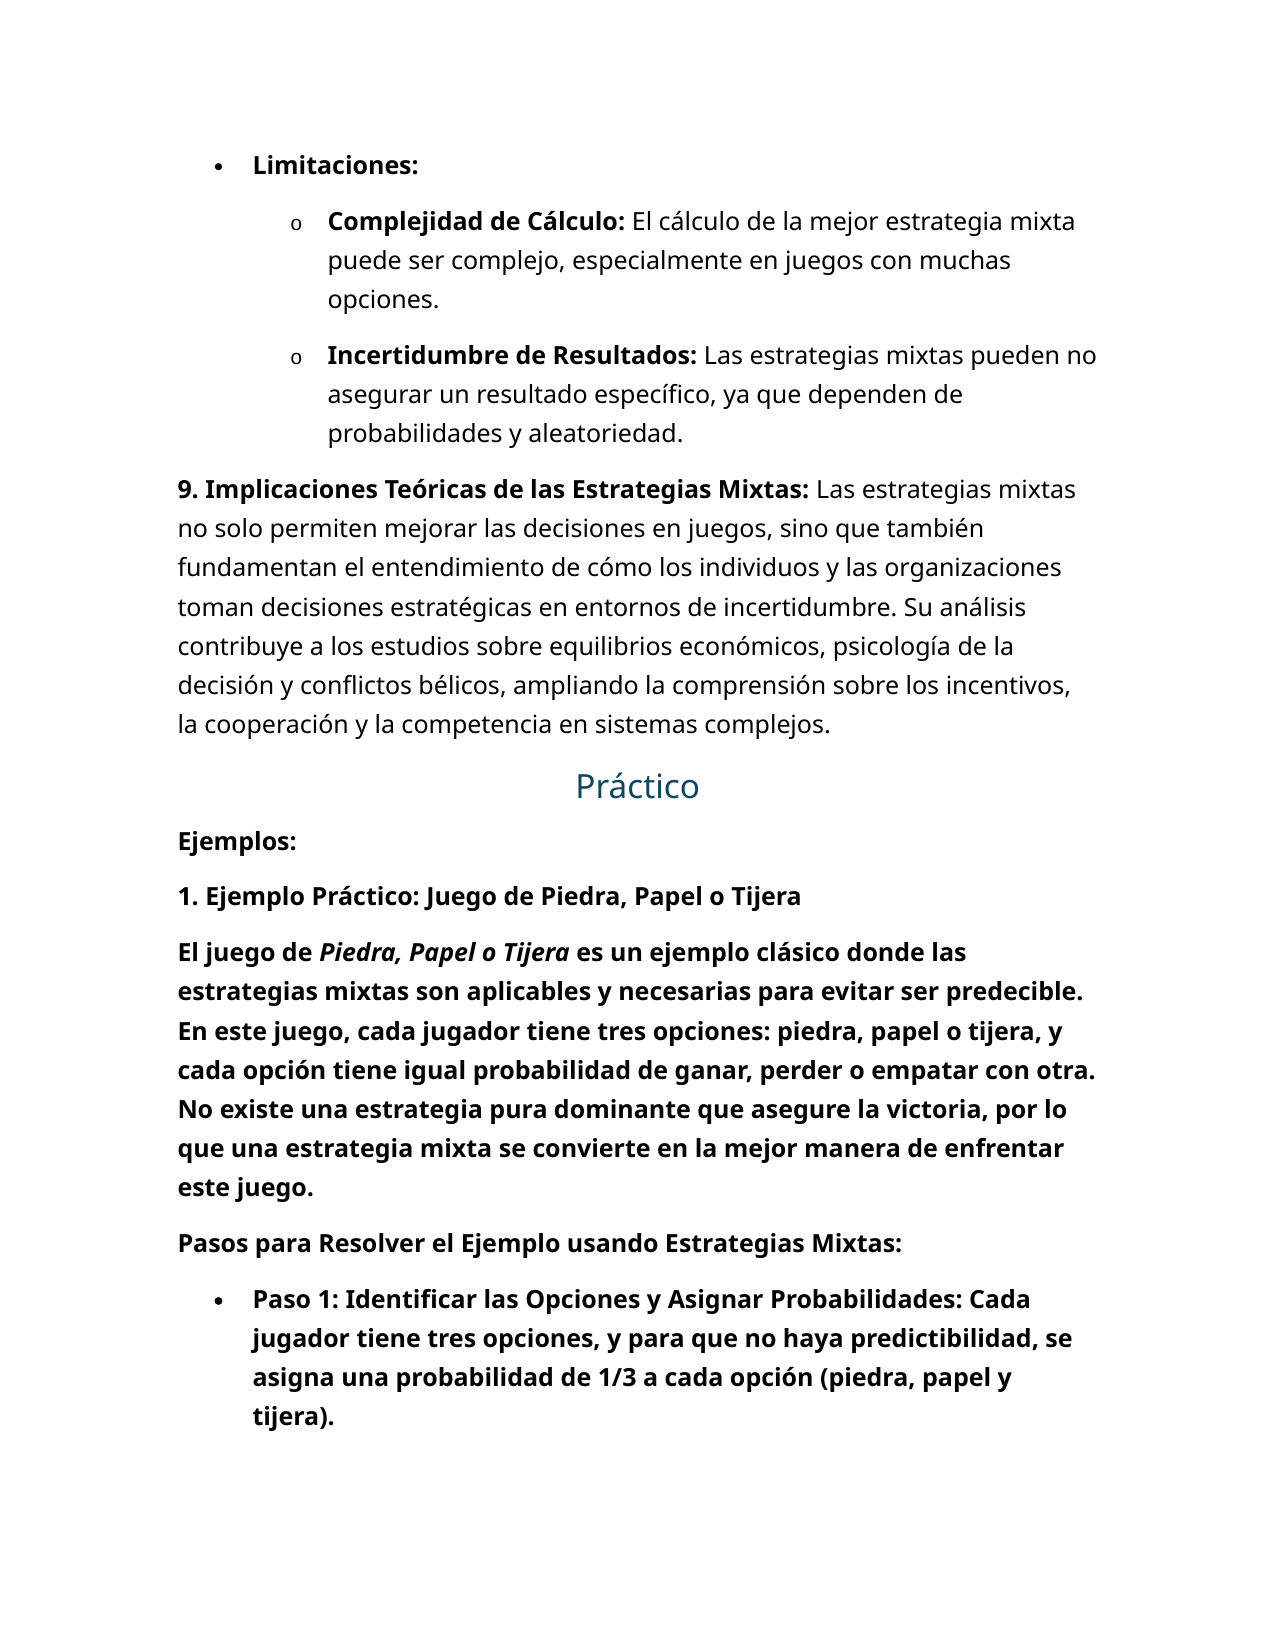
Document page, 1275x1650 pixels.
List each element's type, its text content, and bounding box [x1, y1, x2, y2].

list Complejidad de Cálculo: El cálculo de la mejor estrategia mixta puede ser complejo, especialmente en juegos con muchas opciones. [290, 203, 1098, 316]
list Limitaciones: [215, 148, 1098, 182]
list Incertidumbre de Resultados: Las estrategias mixtas pueden no asegurar un resultado específico, ya que dependen de probabilidades y aleatoriedad. [290, 338, 1098, 450]
text 9. Implicaciones Teóricas de las Estrategias Mixtas: Las estrategias mixtas no solo permiten mejorar las decisiones en juegos, sino que también fundamentan el entendimiento de cómo los individuos y las organizaciones toman decisiones estratégicas en entornos de incertidumbre. Su análisis contribuye a los estudios sobre equilibrios económicos, psicología de la decisión y conflictos bélicos, ampliando la comprensión sobre los incentivos, la cooperación y la competencia en sistemas complejos. [177, 472, 1098, 741]
list Paso 1: Identificar las Opciones y Asignar Probabilidades: Cada jugador tiene tres opciones, y para que no haya predictibilidad, se asigna una probabilidad de 1/3 a cada opción (piedra, papel y tijera). [215, 1281, 1098, 1433]
text El juego de Piedra, Papel o Tijera es un ejemplo clásico donde las estrategias mixtas son aplicables y necesarias para evitar ser predecible. En este juego, cada jugador tiene tres opciones: piedra, papel o tijera, y cada opción tiene igual probabilidad de ganar, perder o empatar con otra. No existe una estrategia pura dominante que asegure la victoria, por lo que una estrategia mixta se convierte en la mejor manera de enfrentar este juego. [177, 935, 1098, 1204]
subtitle Práctico [177, 763, 1098, 808]
text Ejemplos: [177, 823, 1098, 857]
text Pasos para Resolver el Ejemplo usando Estrategias Mixtas: [177, 1226, 1098, 1260]
text 1. Ejemplo Práctico: Juego de Piedra, Papel o Tijera [177, 879, 1098, 913]
